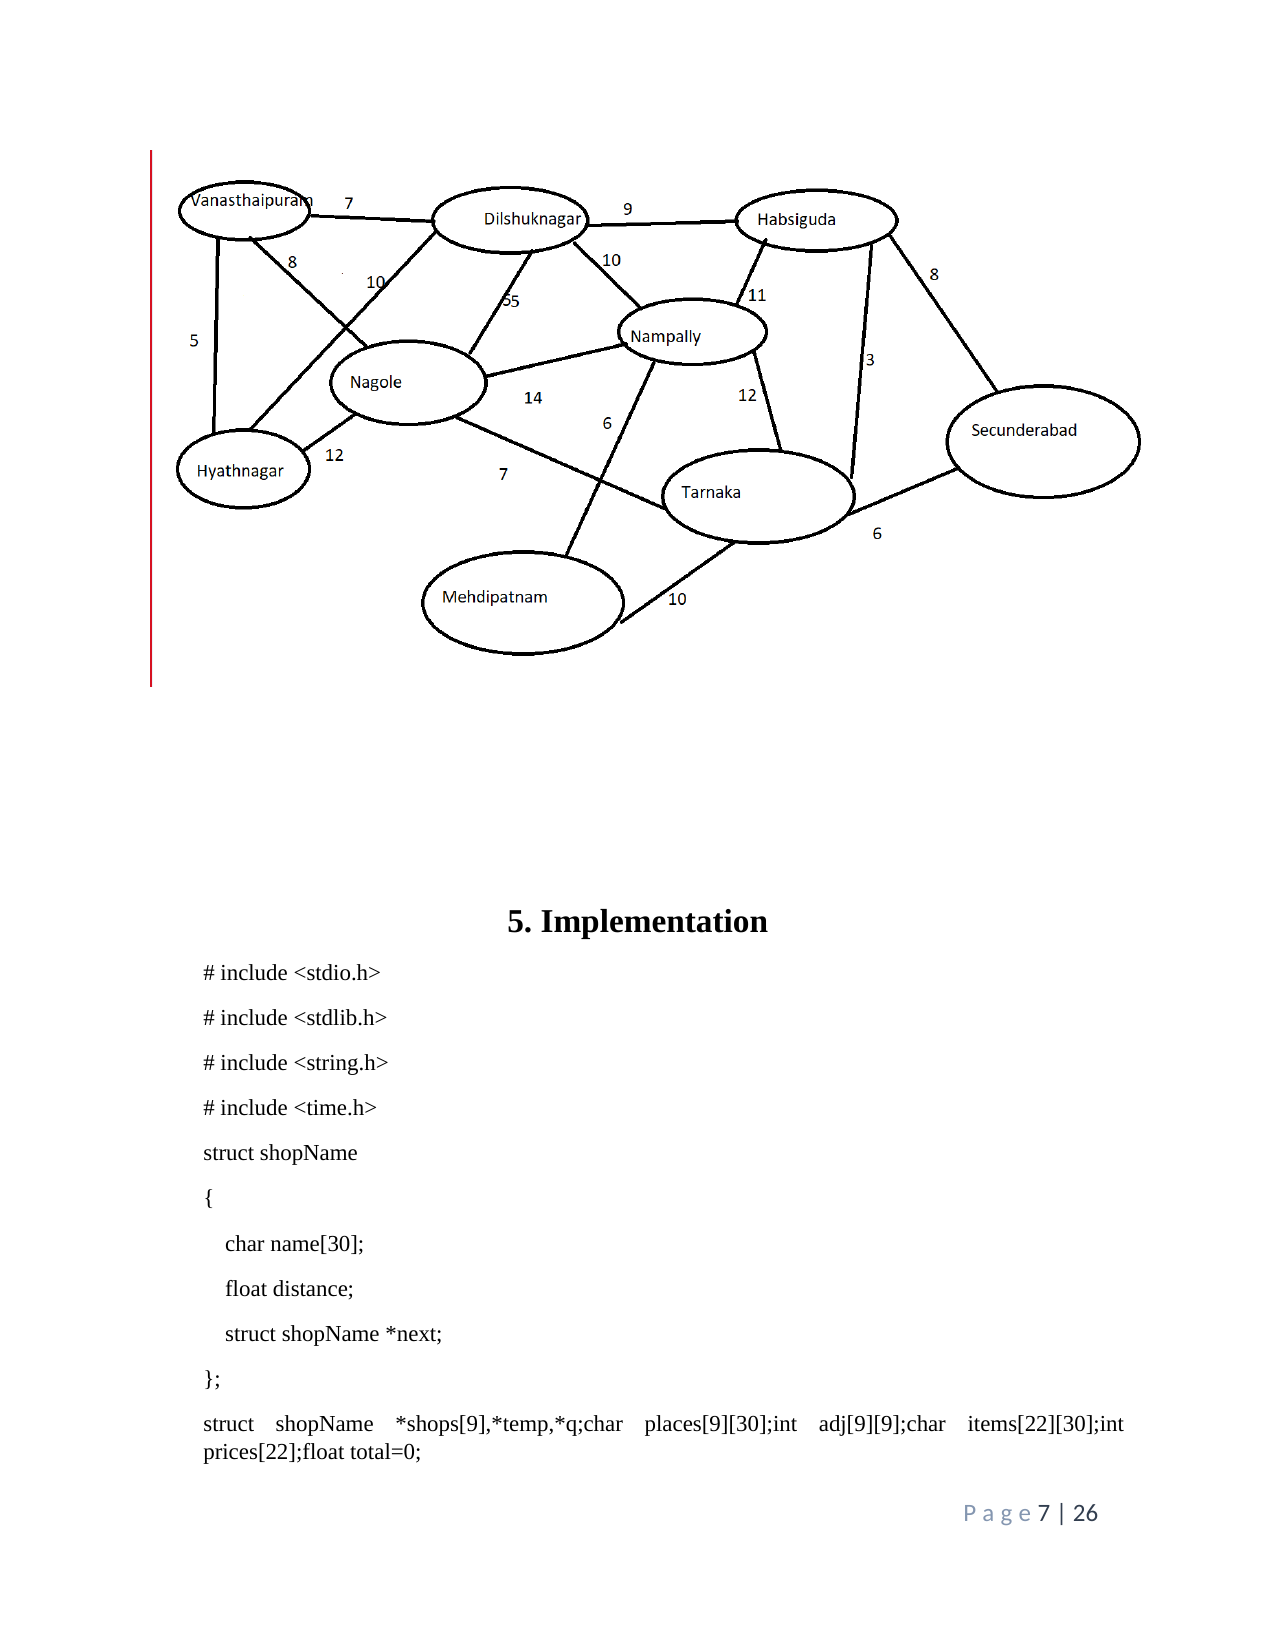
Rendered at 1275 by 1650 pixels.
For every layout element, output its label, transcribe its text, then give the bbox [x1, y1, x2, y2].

text # include <string.h> [203, 1049, 1125, 1076]
text # include <stdio.h> [203, 959, 1125, 985]
text # include <stdlib.h> [203, 1004, 1125, 1030]
text char name[30]; [203, 1229, 1125, 1256]
text struct shopName [203, 1139, 1125, 1166]
text # include <time.h> [203, 1094, 1125, 1121]
text { [203, 1184, 1125, 1211]
text struct shopName *shops[9],*temp,*q;char places[9][30];int adj[9][9];char items[22][30];int prices[22];float total=0; [203, 1410, 1125, 1465]
text float distance; [203, 1275, 1125, 1301]
text }; [203, 1365, 1125, 1391]
picture [150, 150, 1211, 687]
text struct shopName *next; [203, 1320, 1125, 1346]
text 5. Implementation [150, 901, 1125, 939]
